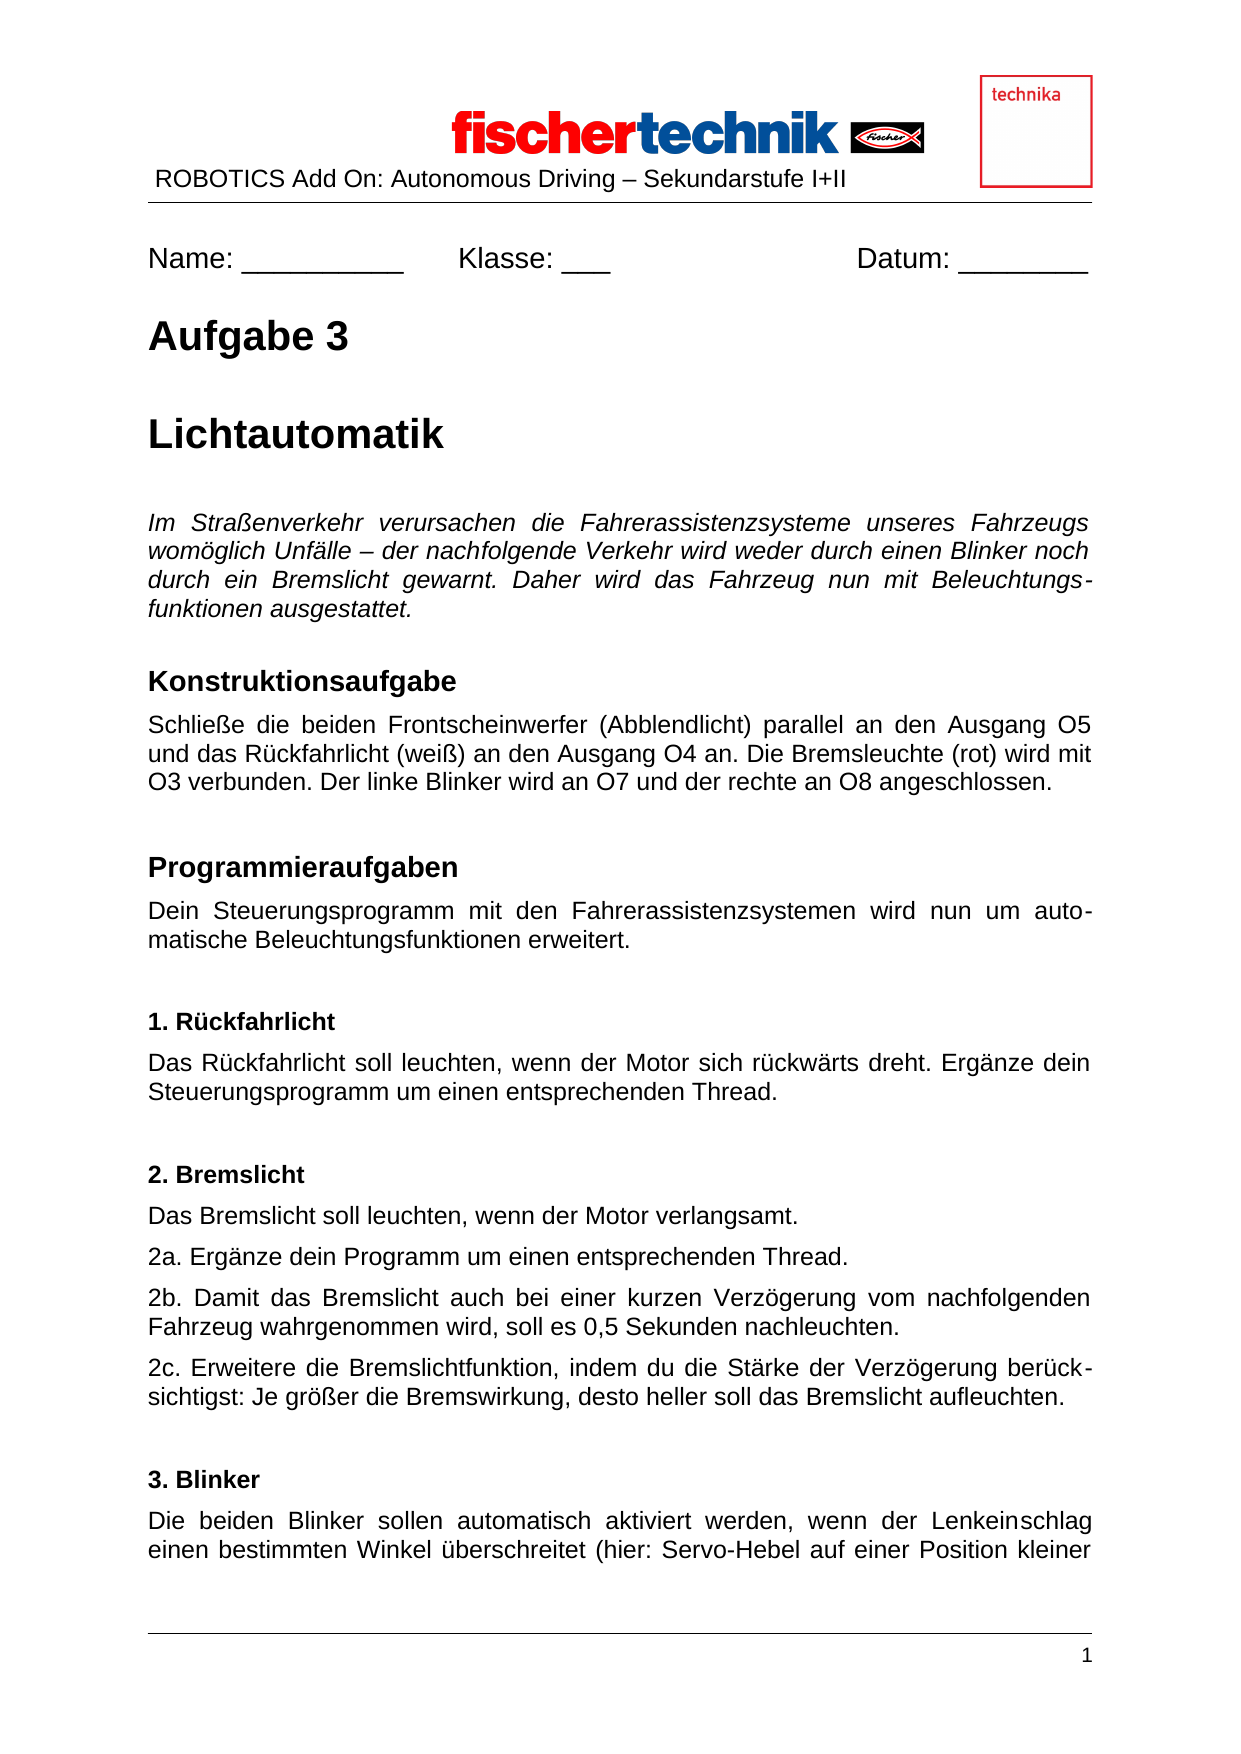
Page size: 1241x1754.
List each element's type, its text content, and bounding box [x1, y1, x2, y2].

text Im Straßenverkehr verursachen die Fahrerassistenzsysteme unseres Fahrzeugs womöglich Unfälle – der nachfolgende Verkehr wird weder durch einen Blinker noch durch ein Bremslicht gewarnt. Daher wird das Fahrzeug nun mit Beleuchtungsfunktionen ausgestattet. [148, 507, 1092, 622]
text Dein Steuerungsprogramm mit den Fahrerassistenzsystemen wird nun um automatische Beleuchtungsfunktionen erweitert. [148, 896, 1092, 953]
text Das Bremslicht soll leuchten, wenn der Motor verlangsamt. [148, 1201, 1092, 1229]
subtitle Programmieraufgaben [148, 850, 1092, 883]
text 2b. Damit das Bremslicht auch bei einer kurzen Verzögerung vom nachfolgenden Fahrzeug wahrgenommen wird, soll es 0,5 Sekunden nachleuchten. [148, 1283, 1092, 1341]
text 2. Bremslicht [148, 1159, 1092, 1188]
text 2c. Erweitere die Bremslichtfunktion, indem du die Stärke der Verzögerung berücksichtigst: Je größer die Bremswirkung, desto heller soll das Bremslicht aufleuchten. [148, 1353, 1092, 1411]
subtitle Konstruktionsaufgabe [148, 664, 1092, 697]
text Das Rückfahrlicht soll leuchten, wenn der Motor sich rückwärts dreht. Ergänze dein Steuerungsprogramm um einen entsprechenden Thread. [148, 1048, 1092, 1106]
picture [979, 75, 1093, 188]
subtitle Lichtautomatik [148, 409, 1092, 457]
text Name: __________ Klasse: ___ Datum: ________ [148, 241, 1092, 274]
text 2a. Ergänze dein Programm um einen entsprechenden Thread. [148, 1242, 1092, 1271]
text Schließe die beiden Frontscheinwerfer (Abblendlicht) parallel an den Ausgang O5 und das Rückfahrlicht (weiß) an den Ausgang O4 an. Die Bremsleuchte (rot) wird mit O3 verbunden. Der linke Blinker wird an O7 und der rechte an O8 angeschlossen. [148, 710, 1092, 796]
text 1. Rückfahrlicht [148, 1007, 1092, 1036]
subtitle Aufgabe 3 [148, 312, 1092, 359]
picture [451, 111, 925, 154]
text 3. Blinker [148, 1464, 1092, 1493]
